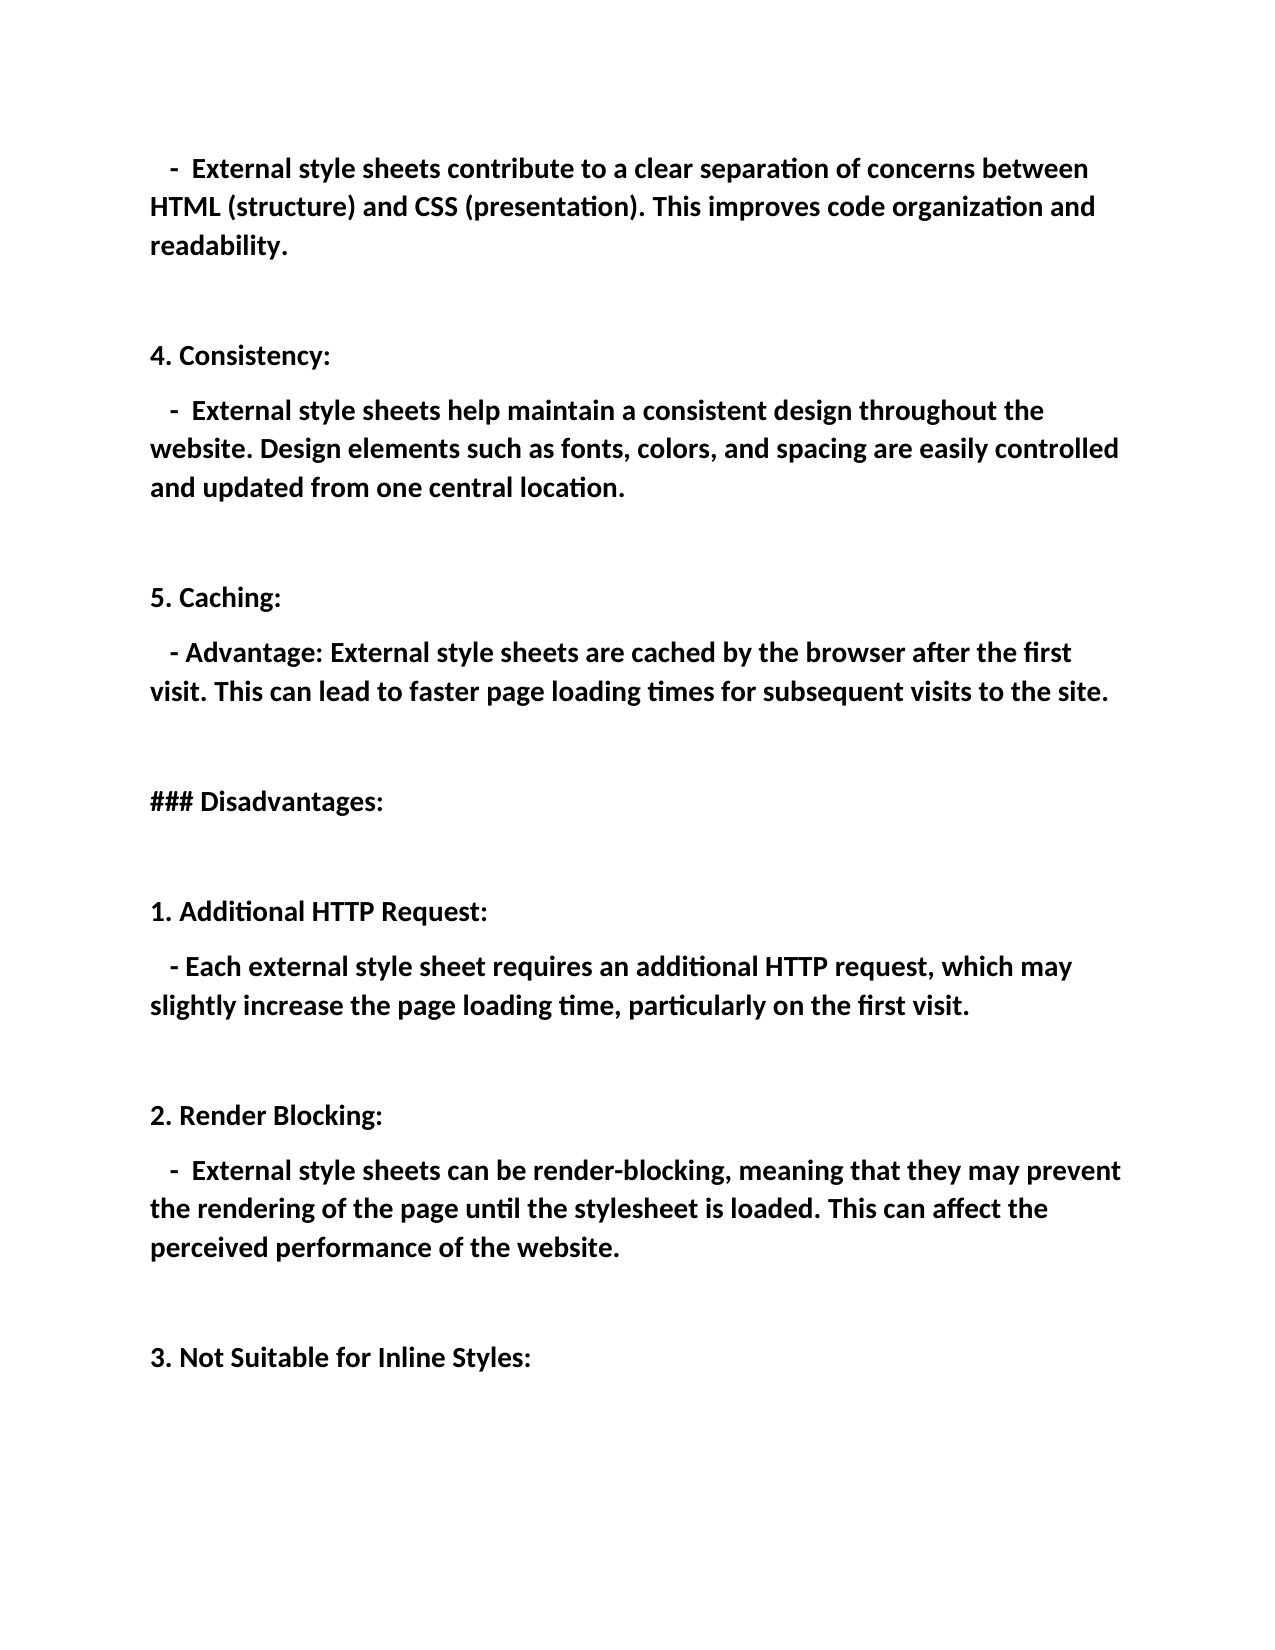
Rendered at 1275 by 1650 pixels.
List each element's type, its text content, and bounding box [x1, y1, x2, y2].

text 4. Consistency: [150, 337, 1125, 373]
text 5. Caching: [150, 579, 1125, 615]
text ### Disadvantages: [150, 783, 1125, 819]
text - Advantage: External style sheets are cached by the browser after the first visit. This can lead to faster page loading times for subsequent visits to the site. [150, 634, 1125, 708]
text - External style sheets can be render-blocking, meaning that they may prevent the rendering of the page until the stylesheet is loaded. This can affect the perceived performance of the website. [150, 1152, 1125, 1264]
text - External style sheets help maintain a consistent design throughout the website. Design elements such as fonts, colors, and spacing are easily controlled and updated from one central location. [150, 392, 1125, 505]
text 1. Additional HTTP Request: [150, 893, 1125, 929]
text - Each external style sheet requires an additional HTTP request, which may slightly increase the page loading time, particularly on the first visit. [150, 948, 1125, 1022]
text 3. Not Suitable for Inline Styles: [150, 1339, 1125, 1375]
text - External style sheets contribute to a clear separation of concerns between HTML (structure) and CSS (presentation). This improves code organization and readability. [150, 150, 1125, 262]
text 2. Render Blocking: [150, 1097, 1125, 1133]
